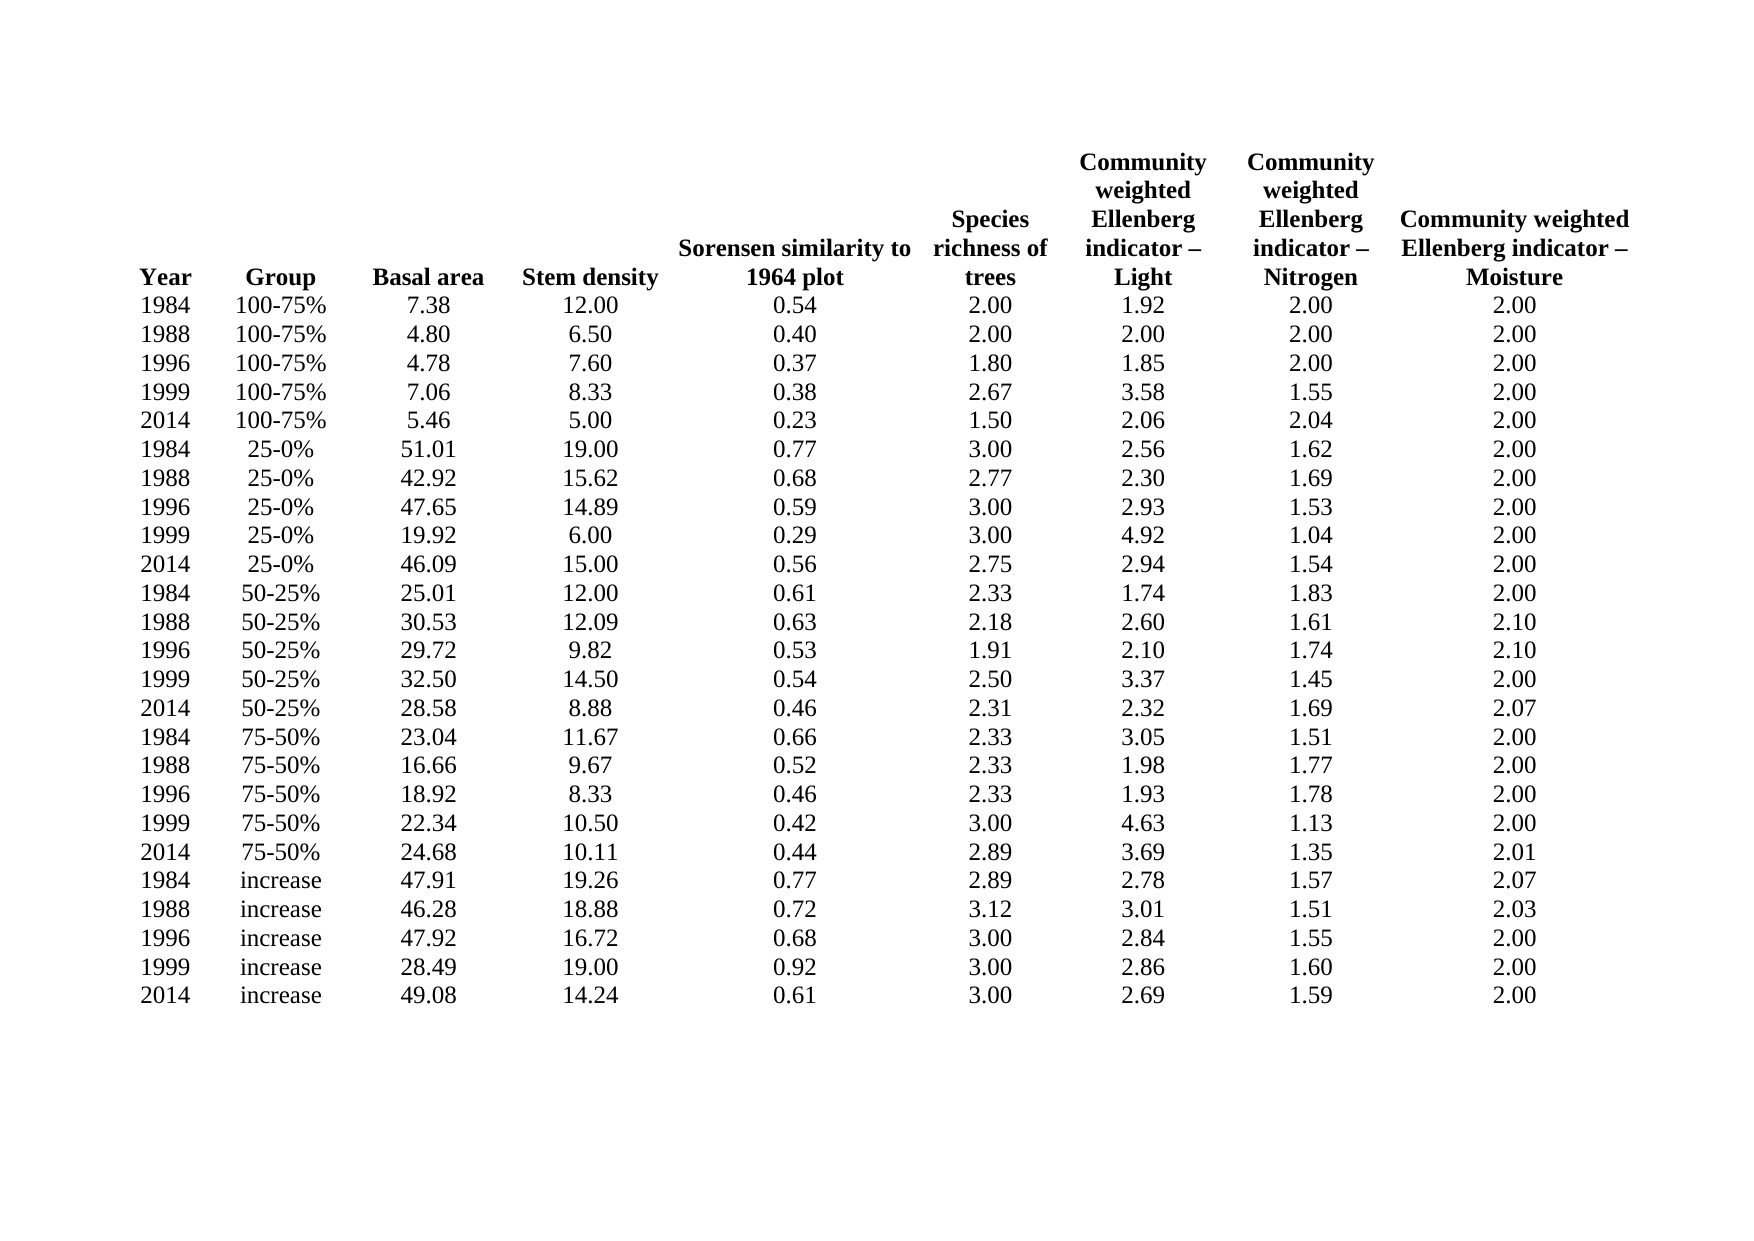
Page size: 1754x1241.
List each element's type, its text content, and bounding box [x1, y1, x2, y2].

table_cell 1999 [115, 808, 215, 837]
table_cell 1.92 [1061, 291, 1225, 319]
table_cell 50-25% [215, 664, 346, 693]
table_cell 18.92 [346, 779, 511, 808]
table_cell 2014 [115, 549, 215, 578]
table_cell 1996 [115, 492, 215, 521]
table_cell 1.69 [1225, 463, 1396, 492]
table_cell 14.50 [511, 664, 669, 693]
table_cell 19.92 [346, 521, 511, 549]
table_cell 2.07 [1396, 866, 1633, 894]
table_cell 2.00 [1396, 549, 1633, 578]
table_cell 25-0% [215, 492, 346, 521]
table_cell 75-50% [215, 751, 346, 779]
table_cell 2.00 [1396, 722, 1633, 751]
table_cell 0.61 [670, 981, 920, 1009]
table_cell 47.91 [346, 866, 511, 894]
table_cell 3.00 [920, 808, 1061, 837]
table_cell 75-50% [215, 722, 346, 751]
table_cell 1996 [115, 348, 215, 377]
table_cell 100-75% [215, 377, 346, 406]
table_cell 1.13 [1225, 808, 1396, 837]
table_cell increase [215, 952, 346, 981]
table_cell 2.10 [1396, 636, 1633, 664]
table_cell 0.53 [670, 636, 920, 664]
table_cell 2.69 [1061, 981, 1225, 1009]
table_cell 3.00 [920, 492, 1061, 521]
table_cell 2.00 [1396, 808, 1633, 837]
table_cell 1.53 [1225, 492, 1396, 521]
table_cell 3.01 [1061, 894, 1225, 923]
table_cell 1.77 [1225, 751, 1396, 779]
table_cell 75-50% [215, 837, 346, 866]
table_cell 4.92 [1061, 521, 1225, 549]
table_cell 30.53 [346, 607, 511, 636]
table_cell 24.68 [346, 837, 511, 866]
table_cell 6.50 [511, 319, 669, 348]
table_cell 19.00 [511, 434, 669, 463]
table_cell 2.50 [920, 664, 1061, 693]
table_cell 50-25% [215, 636, 346, 664]
table_header Year [115, 147, 215, 291]
table_cell 2.18 [920, 607, 1061, 636]
table_cell 16.66 [346, 751, 511, 779]
table_cell 1996 [115, 636, 215, 664]
table_cell 1.59 [1225, 981, 1396, 1009]
table_cell 2.00 [1396, 348, 1633, 377]
table_cell 1984 [115, 434, 215, 463]
table_cell 2.84 [1061, 923, 1225, 952]
table_cell 2.89 [920, 837, 1061, 866]
table_cell 42.92 [346, 463, 511, 492]
table_cell 1.85 [1061, 348, 1225, 377]
table_cell 1.54 [1225, 549, 1396, 578]
table_cell 0.52 [670, 751, 920, 779]
table_cell 6.00 [511, 521, 669, 549]
table_cell 100-75% [215, 406, 346, 434]
table_cell 1984 [115, 866, 215, 894]
table_cell 50-25% [215, 693, 346, 722]
table_cell 28.49 [346, 952, 511, 981]
table_cell 2.89 [920, 866, 1061, 894]
table_cell 2.00 [920, 291, 1061, 319]
table_cell 2.10 [1396, 607, 1633, 636]
table_cell 1988 [115, 319, 215, 348]
table_cell 0.68 [670, 923, 920, 952]
table_cell 5.00 [511, 406, 669, 434]
table_cell 12.00 [511, 291, 669, 319]
table_cell 2.00 [1225, 291, 1396, 319]
table_cell 1.83 [1225, 578, 1396, 607]
table_header Sorensen similarity to 1964 plot [670, 147, 920, 291]
table_cell 2.86 [1061, 952, 1225, 981]
table_cell 47.92 [346, 923, 511, 952]
table_cell 2.00 [1396, 319, 1633, 348]
table_cell 2.32 [1061, 693, 1225, 722]
table_cell 0.37 [670, 348, 920, 377]
table_cell 1.74 [1225, 636, 1396, 664]
table_cell 1988 [115, 463, 215, 492]
table_cell 2.00 [1396, 923, 1633, 952]
table_cell 2.00 [1225, 348, 1396, 377]
table_cell 1.91 [920, 636, 1061, 664]
table_cell 0.68 [670, 463, 920, 492]
table_cell 0.54 [670, 291, 920, 319]
table_cell 1.55 [1225, 923, 1396, 952]
table_cell 12.00 [511, 578, 669, 607]
table_cell 1.51 [1225, 722, 1396, 751]
table_cell 2.56 [1061, 434, 1225, 463]
table_cell 2.33 [920, 578, 1061, 607]
table_cell 19.00 [511, 952, 669, 981]
table_cell 1.55 [1225, 377, 1396, 406]
table_cell 4.63 [1061, 808, 1225, 837]
table_cell 2.75 [920, 549, 1061, 578]
table_cell 3.00 [920, 521, 1061, 549]
table_cell 8.33 [511, 779, 669, 808]
table_cell 0.56 [670, 549, 920, 578]
table_cell 3.00 [920, 952, 1061, 981]
table_cell 1.93 [1061, 779, 1225, 808]
table_cell 2.06 [1061, 406, 1225, 434]
table_cell 49.08 [346, 981, 511, 1009]
table_cell 0.46 [670, 779, 920, 808]
table_cell 9.82 [511, 636, 669, 664]
table_cell 100-75% [215, 291, 346, 319]
table_cell 2.00 [1396, 664, 1633, 693]
table_cell 2.94 [1061, 549, 1225, 578]
table_cell 0.66 [670, 722, 920, 751]
table_cell 23.04 [346, 722, 511, 751]
table_cell 18.88 [511, 894, 669, 923]
table_cell 2.00 [1061, 319, 1225, 348]
table_cell 1988 [115, 751, 215, 779]
table_cell 1996 [115, 923, 215, 952]
table_cell 1984 [115, 291, 215, 319]
table_cell 25-0% [215, 463, 346, 492]
table_cell 1999 [115, 664, 215, 693]
table_cell 2014 [115, 406, 215, 434]
table_cell 1999 [115, 952, 215, 981]
table_header Group [215, 147, 346, 291]
table_cell 0.42 [670, 808, 920, 837]
table_cell 2.33 [920, 779, 1061, 808]
table_cell 14.24 [511, 981, 669, 1009]
table_cell 1984 [115, 578, 215, 607]
table_cell 7.38 [346, 291, 511, 319]
table_cell 1988 [115, 607, 215, 636]
table_cell 1988 [115, 894, 215, 923]
table_cell 2.00 [1396, 779, 1633, 808]
table_cell 1.78 [1225, 779, 1396, 808]
table_cell 3.12 [920, 894, 1061, 923]
table_cell 0.77 [670, 434, 920, 463]
table_cell 1.35 [1225, 837, 1396, 866]
table_cell 14.89 [511, 492, 669, 521]
table_cell 15.62 [511, 463, 669, 492]
table_cell 10.50 [511, 808, 669, 837]
table_cell 2.77 [920, 463, 1061, 492]
table_cell 2.60 [1061, 607, 1225, 636]
table_cell 25-0% [215, 521, 346, 549]
table_cell 2.67 [920, 377, 1061, 406]
table_cell 1984 [115, 722, 215, 751]
table_cell 100-75% [215, 348, 346, 377]
table_cell 2.30 [1061, 463, 1225, 492]
table_cell 2.01 [1396, 837, 1633, 866]
table_cell increase [215, 923, 346, 952]
table_cell 2.00 [1396, 521, 1633, 549]
table_cell 2.00 [1396, 751, 1633, 779]
table_header Stem density [511, 147, 669, 291]
table_cell 0.23 [670, 406, 920, 434]
table_cell 1.50 [920, 406, 1061, 434]
table_cell 8.88 [511, 693, 669, 722]
table_cell 0.44 [670, 837, 920, 866]
table_cell 2.00 [1396, 406, 1633, 434]
table_cell 8.33 [511, 377, 669, 406]
table_cell 1.74 [1061, 578, 1225, 607]
table_cell 0.92 [670, 952, 920, 981]
table_cell 7.60 [511, 348, 669, 377]
table_cell 2.33 [920, 722, 1061, 751]
table_cell 1996 [115, 779, 215, 808]
table_cell 0.61 [670, 578, 920, 607]
table_cell 0.63 [670, 607, 920, 636]
table_cell 0.54 [670, 664, 920, 693]
table_cell 4.78 [346, 348, 511, 377]
table_header Community weighted Ellenberg indicator –Moisture [1396, 147, 1633, 291]
table_cell 1.98 [1061, 751, 1225, 779]
table_cell increase [215, 894, 346, 923]
table_cell 1.51 [1225, 894, 1396, 923]
table_cell 1.60 [1225, 952, 1396, 981]
table_cell 25-0% [215, 434, 346, 463]
table_cell 25-0% [215, 549, 346, 578]
table_cell 47.65 [346, 492, 511, 521]
table_cell 3.69 [1061, 837, 1225, 866]
table_cell 50-25% [215, 578, 346, 607]
table_cell 7.06 [346, 377, 511, 406]
table_cell 1.61 [1225, 607, 1396, 636]
table_cell 2.10 [1061, 636, 1225, 664]
table_cell 5.46 [346, 406, 511, 434]
table_cell 0.38 [670, 377, 920, 406]
table_cell 2.93 [1061, 492, 1225, 521]
table_cell 75-50% [215, 808, 346, 837]
table_cell 2.33 [920, 751, 1061, 779]
table_cell 2.00 [1396, 981, 1633, 1009]
table_cell 2.00 [1396, 952, 1633, 981]
table_cell 2.00 [1225, 319, 1396, 348]
table_cell 50-25% [215, 607, 346, 636]
table_cell 12.09 [511, 607, 669, 636]
table_cell 2.00 [1396, 463, 1633, 492]
table_cell 0.59 [670, 492, 920, 521]
table_cell 2.00 [1396, 578, 1633, 607]
table_cell 1.80 [920, 348, 1061, 377]
table_cell 46.09 [346, 549, 511, 578]
table_cell 0.77 [670, 866, 920, 894]
table_cell 1.69 [1225, 693, 1396, 722]
table_cell 25.01 [346, 578, 511, 607]
table_header Species richness of trees [920, 147, 1061, 291]
table_cell 3.58 [1061, 377, 1225, 406]
table_cell 0.46 [670, 693, 920, 722]
table_header Community weighted Ellenberg indicator – Nitrogen [1225, 147, 1396, 291]
table_cell 2.00 [1396, 377, 1633, 406]
table_cell 0.29 [670, 521, 920, 549]
table_cell 3.00 [920, 981, 1061, 1009]
table_cell 2.04 [1225, 406, 1396, 434]
table_cell 1999 [115, 377, 215, 406]
table_cell 2014 [115, 981, 215, 1009]
table_cell 46.28 [346, 894, 511, 923]
table_cell 2.03 [1396, 894, 1633, 923]
table_cell increase [215, 866, 346, 894]
table_cell 16.72 [511, 923, 669, 952]
table_cell 2.00 [1396, 492, 1633, 521]
table_header Community weighted Ellenberg indicator – Light [1061, 147, 1225, 291]
table_cell 32.50 [346, 664, 511, 693]
table_cell 2.78 [1061, 866, 1225, 894]
table_cell 2.31 [920, 693, 1061, 722]
table_cell 22.34 [346, 808, 511, 837]
table_cell 10.11 [511, 837, 669, 866]
table_cell 1.04 [1225, 521, 1396, 549]
table_cell 15.00 [511, 549, 669, 578]
table_cell 2.07 [1396, 693, 1633, 722]
table_cell 3.05 [1061, 722, 1225, 751]
table_cell 0.72 [670, 894, 920, 923]
table_cell 1.57 [1225, 866, 1396, 894]
table_cell 1.45 [1225, 664, 1396, 693]
table_cell 2014 [115, 837, 215, 866]
table_cell 9.67 [511, 751, 669, 779]
table_cell 2.00 [920, 319, 1061, 348]
table_cell 3.37 [1061, 664, 1225, 693]
table_cell increase [215, 981, 346, 1009]
table_cell 29.72 [346, 636, 511, 664]
table_cell 51.01 [346, 434, 511, 463]
table_cell 19.26 [511, 866, 669, 894]
table_cell 1999 [115, 521, 215, 549]
table_cell 28.58 [346, 693, 511, 722]
table_header Basal area [346, 147, 511, 291]
table_cell 3.00 [920, 434, 1061, 463]
table_cell 4.80 [346, 319, 511, 348]
table_cell 75-50% [215, 779, 346, 808]
table_cell 2.00 [1396, 291, 1633, 319]
table_cell 2014 [115, 693, 215, 722]
table_cell 11.67 [511, 722, 669, 751]
table_cell 2.00 [1396, 434, 1633, 463]
table_cell 100-75% [215, 319, 346, 348]
table_cell 3.00 [920, 923, 1061, 952]
table_cell 0.40 [670, 319, 920, 348]
table_cell 1.62 [1225, 434, 1396, 463]
